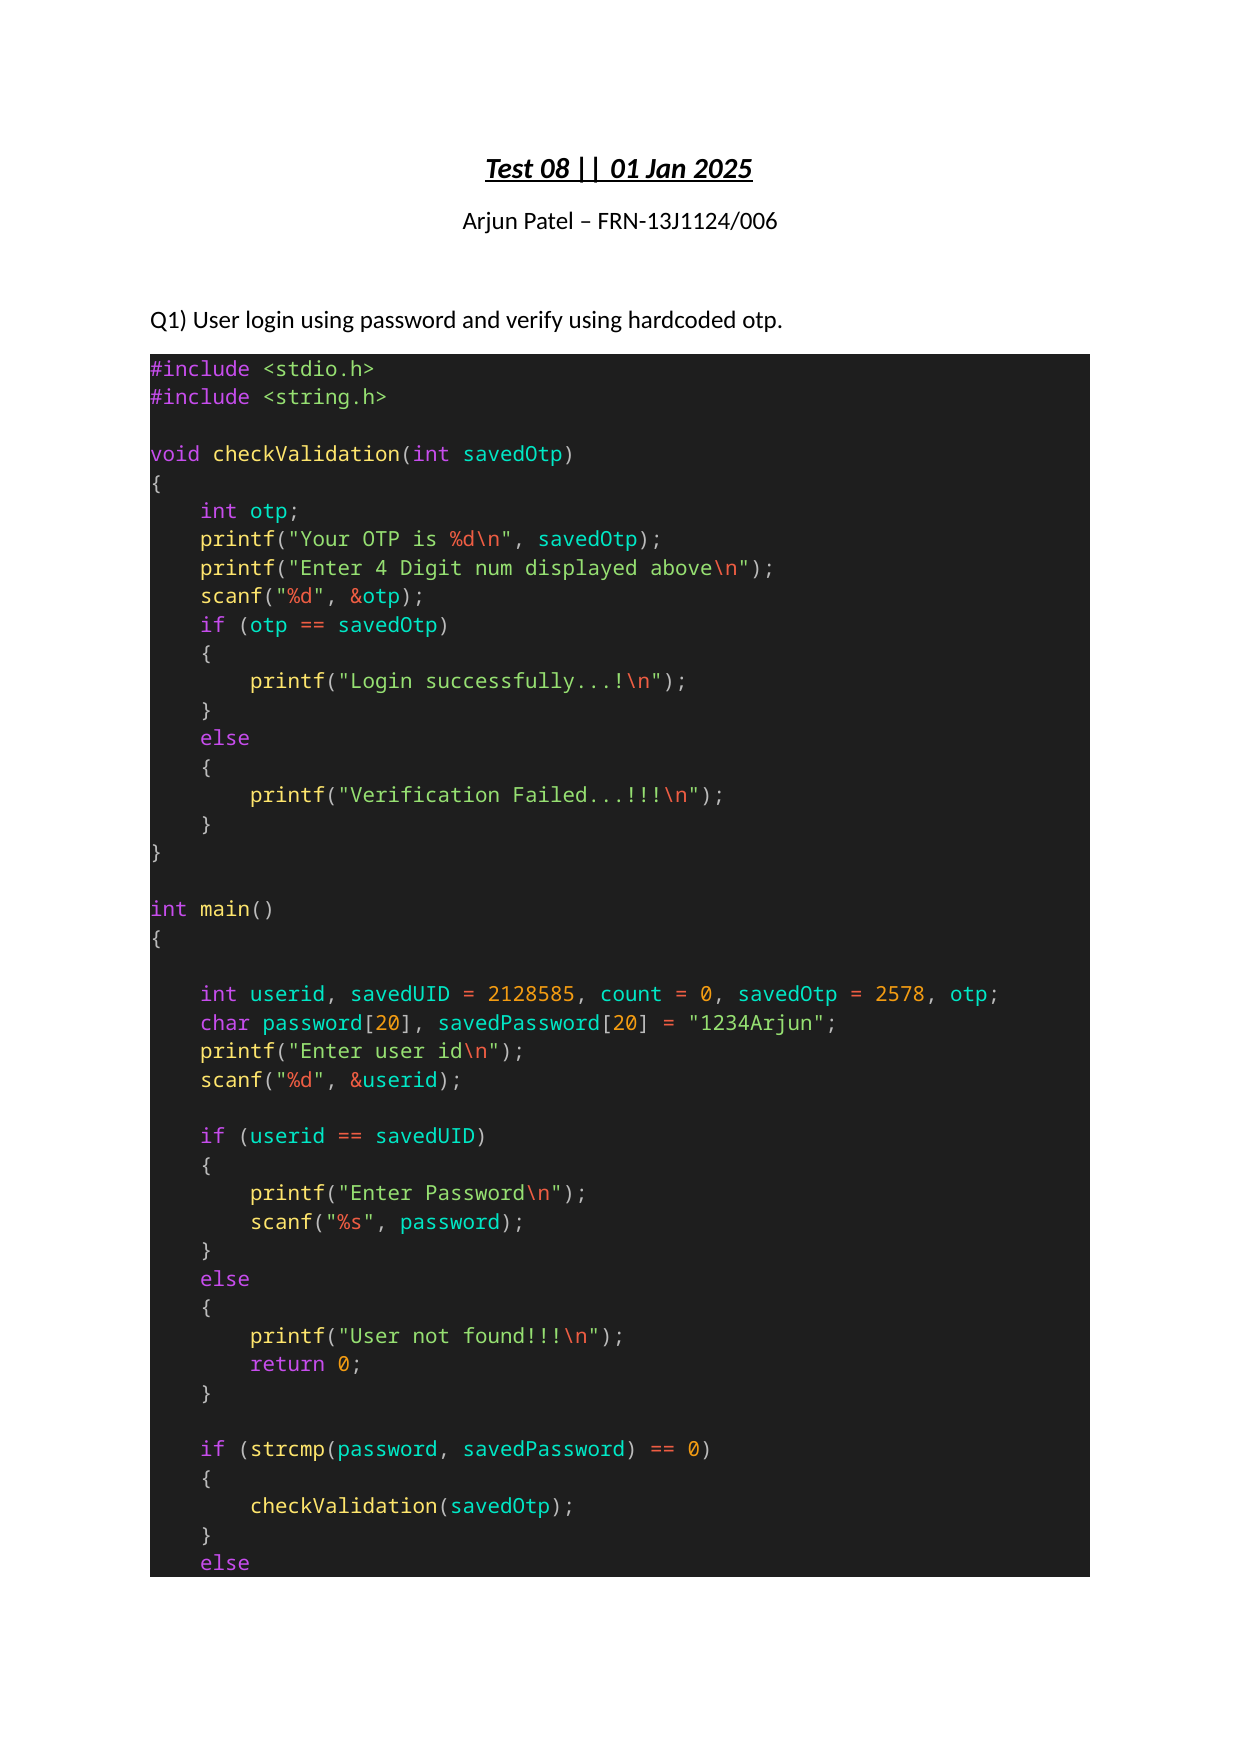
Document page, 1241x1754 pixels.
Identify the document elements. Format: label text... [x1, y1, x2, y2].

text } [150, 1520, 1090, 1548]
text } [150, 695, 1090, 723]
text { [150, 923, 1090, 951]
text int main() [150, 894, 1090, 923]
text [150, 1434, 1090, 1463]
text printf("Your OTP is %d\n", savedOtp); [150, 524, 1090, 553]
text char password[20], savedPassword[20] = "1234Arjun"; [150, 1008, 1090, 1036]
text { [150, 752, 1090, 780]
text Q1) User login using password and verify using hardcoded otp. [150, 304, 1090, 335]
text return 0; [150, 1349, 1090, 1378]
text { [150, 1150, 1090, 1178]
text else [150, 723, 1090, 752]
text } [150, 809, 1090, 837]
text { [150, 1463, 1090, 1491]
text int otp; [150, 496, 1090, 524]
text if (userid == savedUID) [150, 1122, 1090, 1150]
text scanf("%d", &otp); [150, 581, 1090, 610]
text printf("Enter Password\n"); [150, 1178, 1090, 1207]
text scanf("%s", password); [150, 1207, 1090, 1235]
text Arjun Patel – FRN-13J1124/006 [150, 205, 1090, 236]
text printf("Enter user id\n"); [150, 1036, 1090, 1065]
text printf("Enter 4 Digit num displayed above\n"); [150, 553, 1090, 581]
text } [150, 837, 1090, 866]
text void checkValidation(int savedOtp) [150, 439, 1090, 468]
text { [150, 638, 1090, 667]
text if (otp == savedOtp) [150, 610, 1090, 638]
text } [150, 1235, 1090, 1264]
text printf("Login successfully...!\n"); [150, 667, 1090, 695]
text #include <stdio.h> [150, 354, 1090, 382]
text scanf("%d", &userid); [150, 1065, 1090, 1093]
text #include <string.h> [150, 382, 1090, 411]
text } [150, 1378, 1090, 1406]
text else [150, 1548, 1090, 1577]
text Test 08 || 01 Jan 2025 [150, 150, 1090, 186]
text int userid, savedUID = 2128585, count = 0, savedOtp = 2578, otp; [150, 979, 1090, 1008]
text { [150, 468, 1090, 496]
text printf("User not found!!!\n"); [150, 1321, 1090, 1349]
text checkValidation(savedOtp); [150, 1491, 1090, 1520]
text else [150, 1264, 1090, 1292]
text printf("Verification Failed...!!!\n"); [150, 780, 1090, 809]
text { [150, 1292, 1090, 1321]
